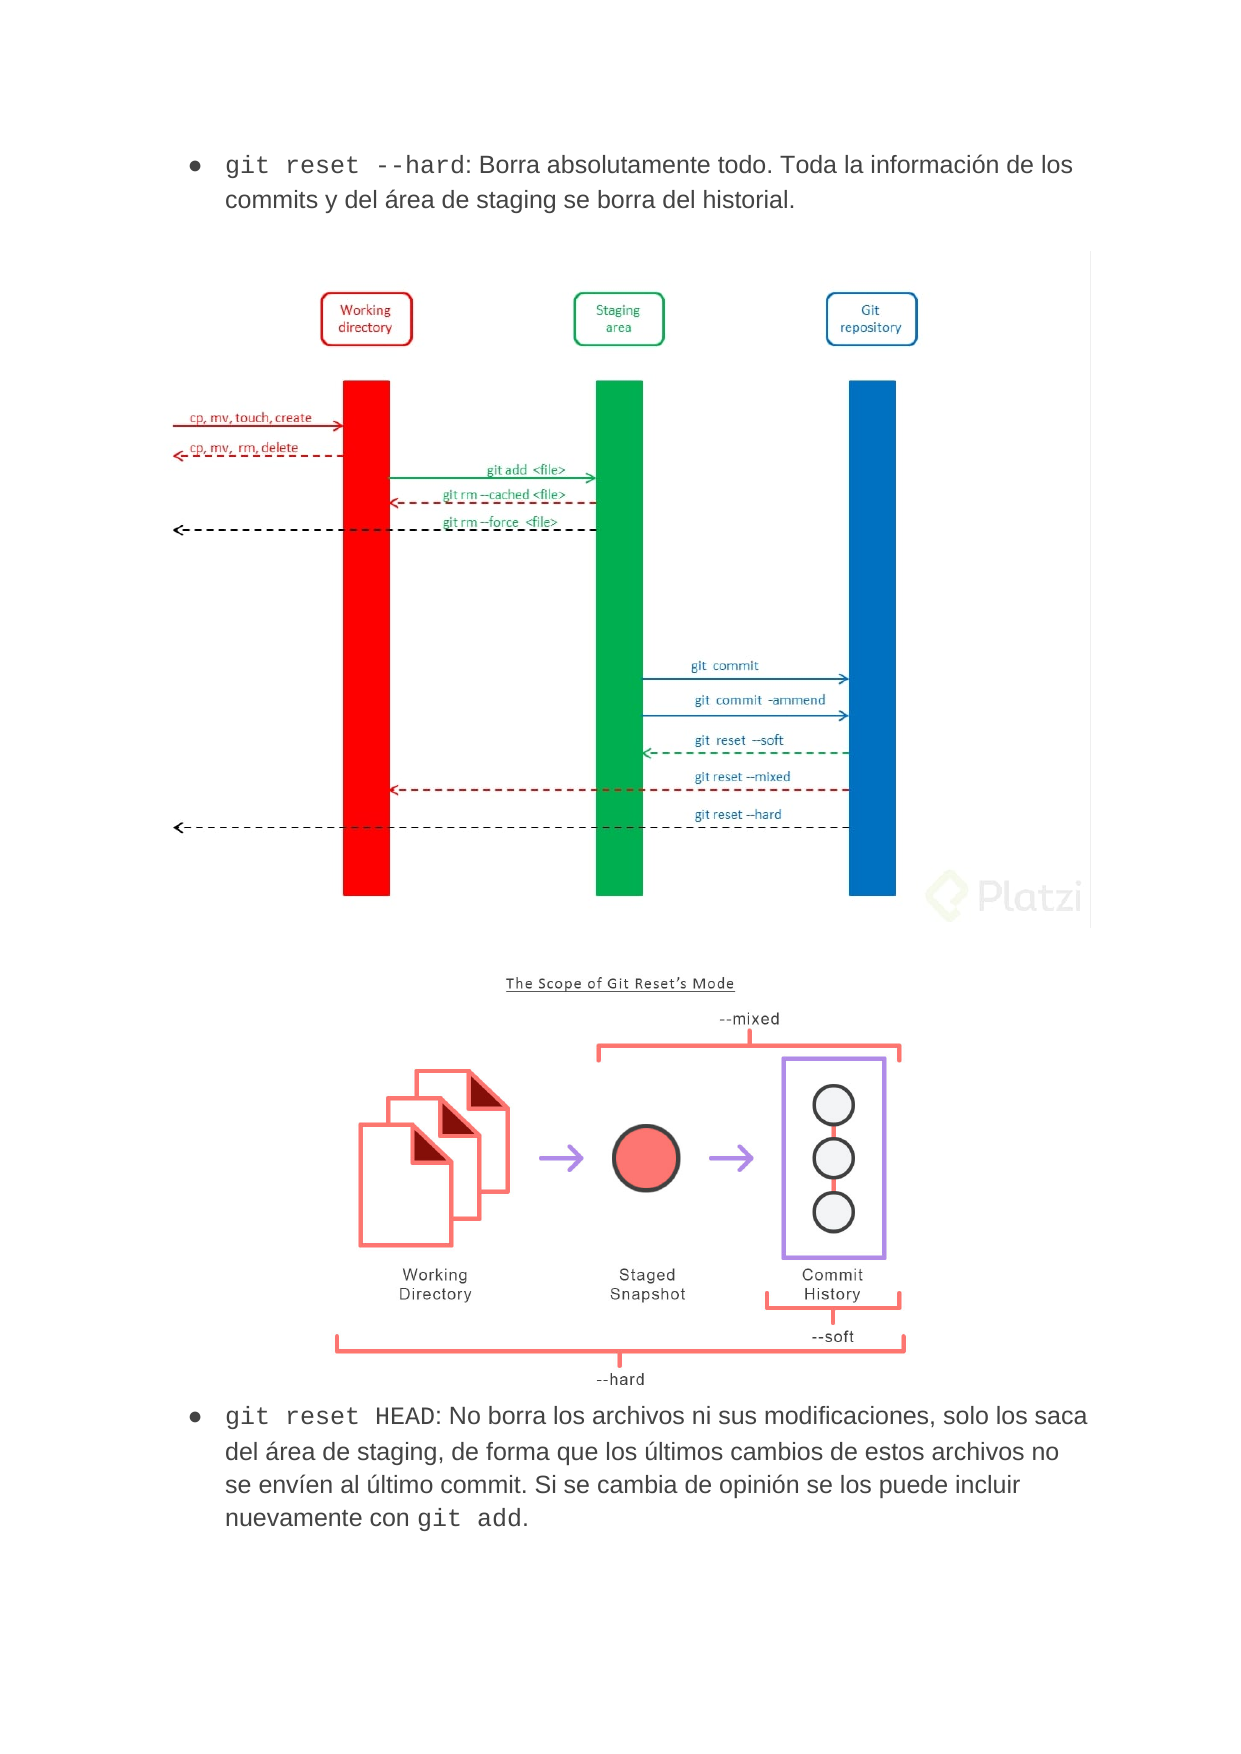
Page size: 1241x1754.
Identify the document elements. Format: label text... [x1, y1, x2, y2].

picture [150, 251, 1091, 928]
list git reset --hard: Borra absolutamente todo. Toda la información de los commits y del área de staging se borra del historial. [187, 150, 1090, 214]
picture [317, 965, 924, 1397]
list git reset HEAD: No borra los archivos ni sus modificaciones, solo los saca del área de staging, de forma que los últimos cambios de estos archivos no se envíen al último commit. Si se cambia de opinión se los puede incluir nuevamente con git add. [187, 1401, 1090, 1533]
